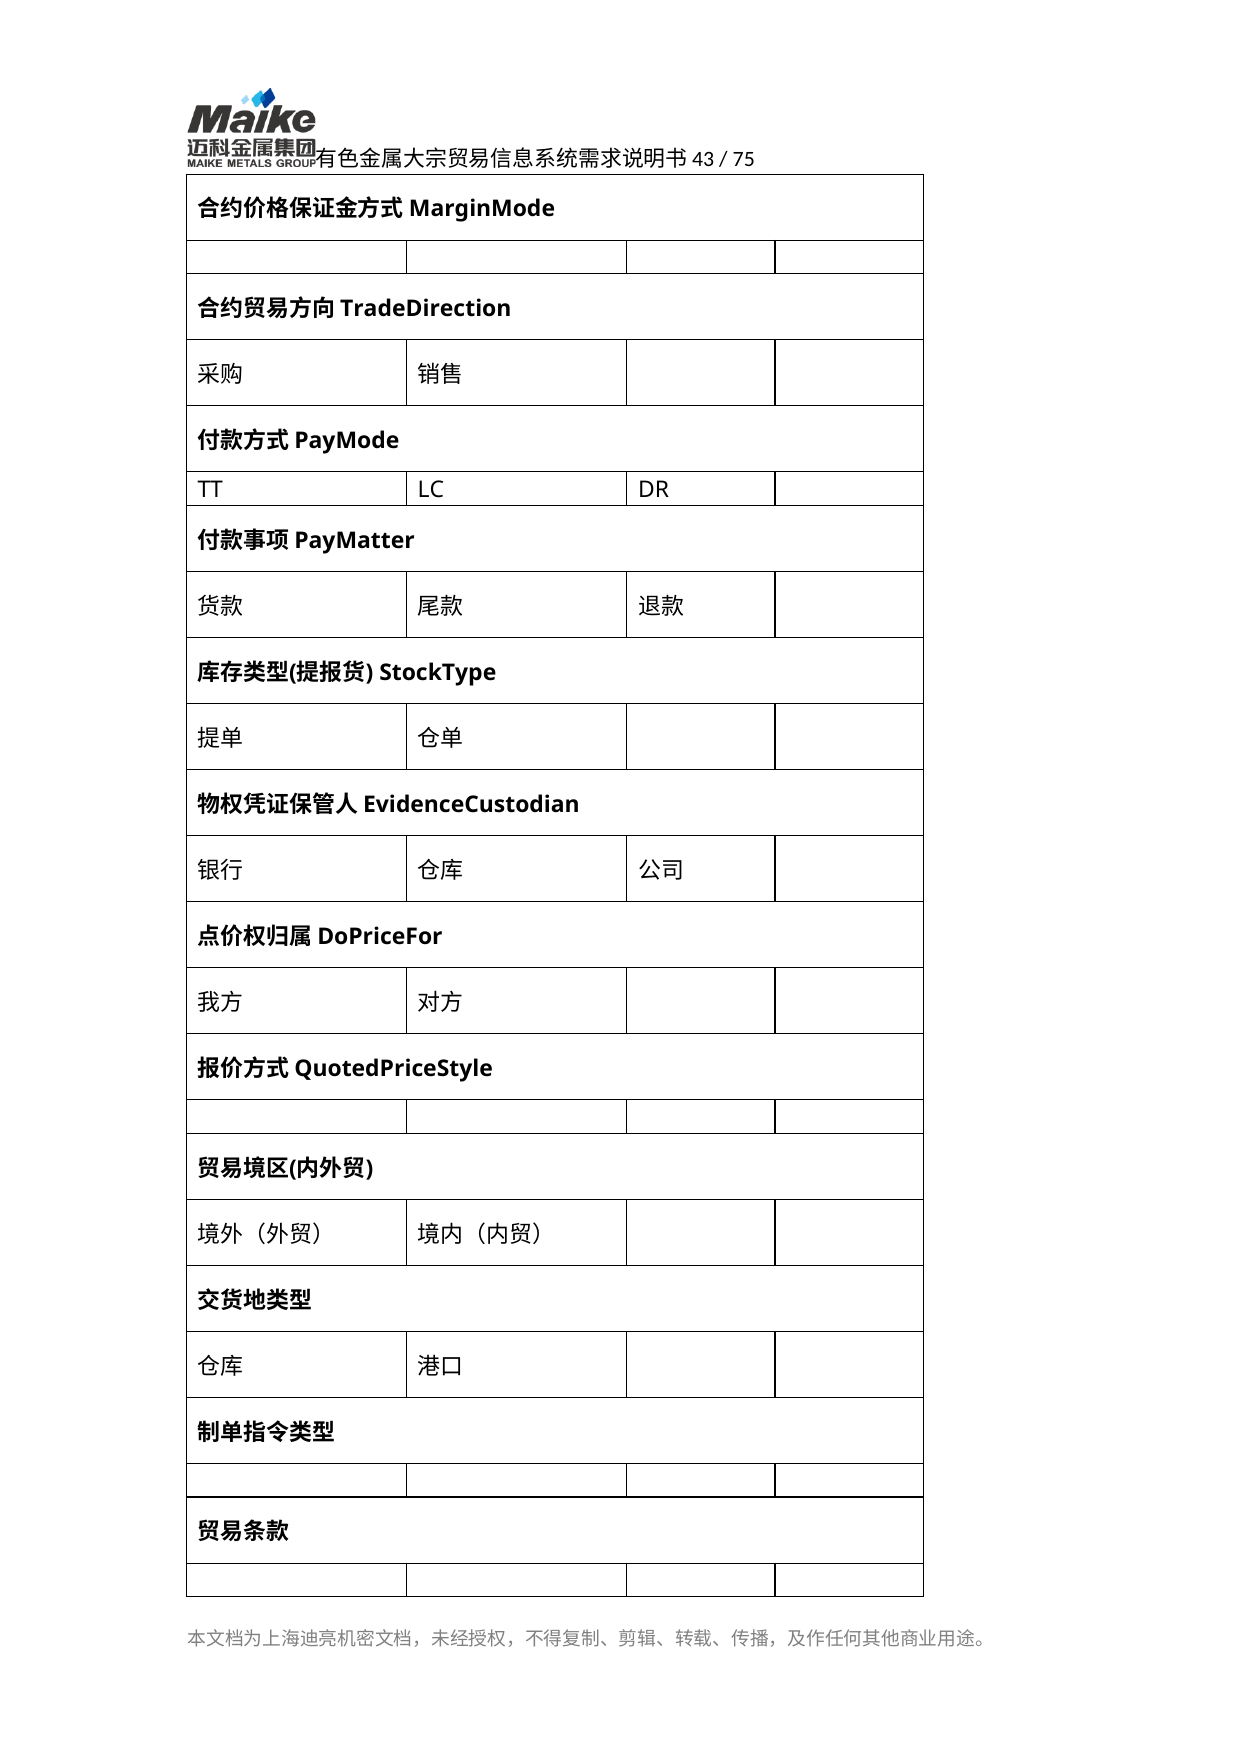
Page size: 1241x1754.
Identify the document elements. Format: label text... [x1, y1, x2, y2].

table_cell 退款 [627, 572, 774, 637]
table_cell 付款方式 PayMode [187, 406, 923, 471]
table_cell [776, 1200, 923, 1265]
table_cell [627, 1200, 774, 1265]
table_cell [776, 968, 923, 1033]
table_cell 物权凭证保管人 EvidenceCustodian [187, 770, 923, 835]
table_cell 尾款 [407, 572, 626, 637]
table_cell 对方 [407, 968, 626, 1033]
table_cell 仓单 [407, 704, 626, 769]
table_cell 仓库 [187, 1332, 406, 1397]
table_cell 公司 [627, 836, 774, 901]
table_cell [776, 704, 923, 769]
table_cell [187, 1100, 406, 1133]
table_cell 仓库 [407, 836, 626, 901]
table_cell 货款 [187, 572, 406, 637]
table_cell [627, 1100, 774, 1133]
table_cell 库存类型(提报货) StockType [187, 638, 923, 703]
table_cell 点价权归属 DoPriceFor [187, 902, 923, 967]
table_cell 贸易境区(内外贸) [187, 1134, 923, 1199]
table_cell [627, 704, 774, 769]
table_cell 港口 [407, 1332, 626, 1397]
table_cell [776, 1332, 923, 1397]
table_cell [407, 1564, 626, 1596]
table_cell [187, 1464, 406, 1496]
table_cell [627, 1332, 774, 1397]
table_cell 交货地类型 [187, 1266, 923, 1331]
table_cell 贸易条款 [187, 1498, 923, 1562]
table_cell 制单指令类型 [187, 1398, 923, 1463]
table_cell [407, 1100, 626, 1133]
table_cell [776, 340, 923, 405]
table_cell [627, 241, 774, 273]
table_cell [627, 340, 774, 405]
table_cell 境内（内贸） [407, 1200, 626, 1265]
table_cell 合约贸易方向 TradeDirection [187, 274, 923, 339]
picture [187, 88, 316, 167]
table_cell [776, 1564, 923, 1596]
table_cell [627, 1564, 774, 1596]
table_cell [627, 968, 774, 1033]
table_cell TT [187, 472, 406, 505]
table_cell 银行 [187, 836, 406, 901]
table_cell 报价方式 QuotedPriceStyle [187, 1034, 923, 1099]
table_cell [776, 472, 923, 505]
table_cell DR [627, 472, 774, 505]
table_cell 销售 [407, 340, 626, 405]
table_cell [187, 241, 406, 273]
table_cell 采购 [187, 340, 406, 405]
table_cell 合约价格保证金方式 MarginMode [187, 175, 923, 239]
table_cell [187, 1564, 406, 1596]
table_cell [776, 836, 923, 901]
table_cell 提单 [187, 704, 406, 769]
table_cell LC [407, 472, 626, 505]
table_cell 付款事项 PayMatter [187, 506, 923, 571]
table_cell [407, 1464, 626, 1496]
table_cell [776, 1100, 923, 1133]
table_cell 我方 [187, 968, 406, 1033]
table_cell [407, 241, 626, 273]
table_cell [776, 241, 923, 273]
table_cell 境外（外贸） [187, 1200, 406, 1265]
table_cell [627, 1464, 774, 1496]
table_cell [776, 572, 923, 637]
table_cell [776, 1464, 923, 1496]
